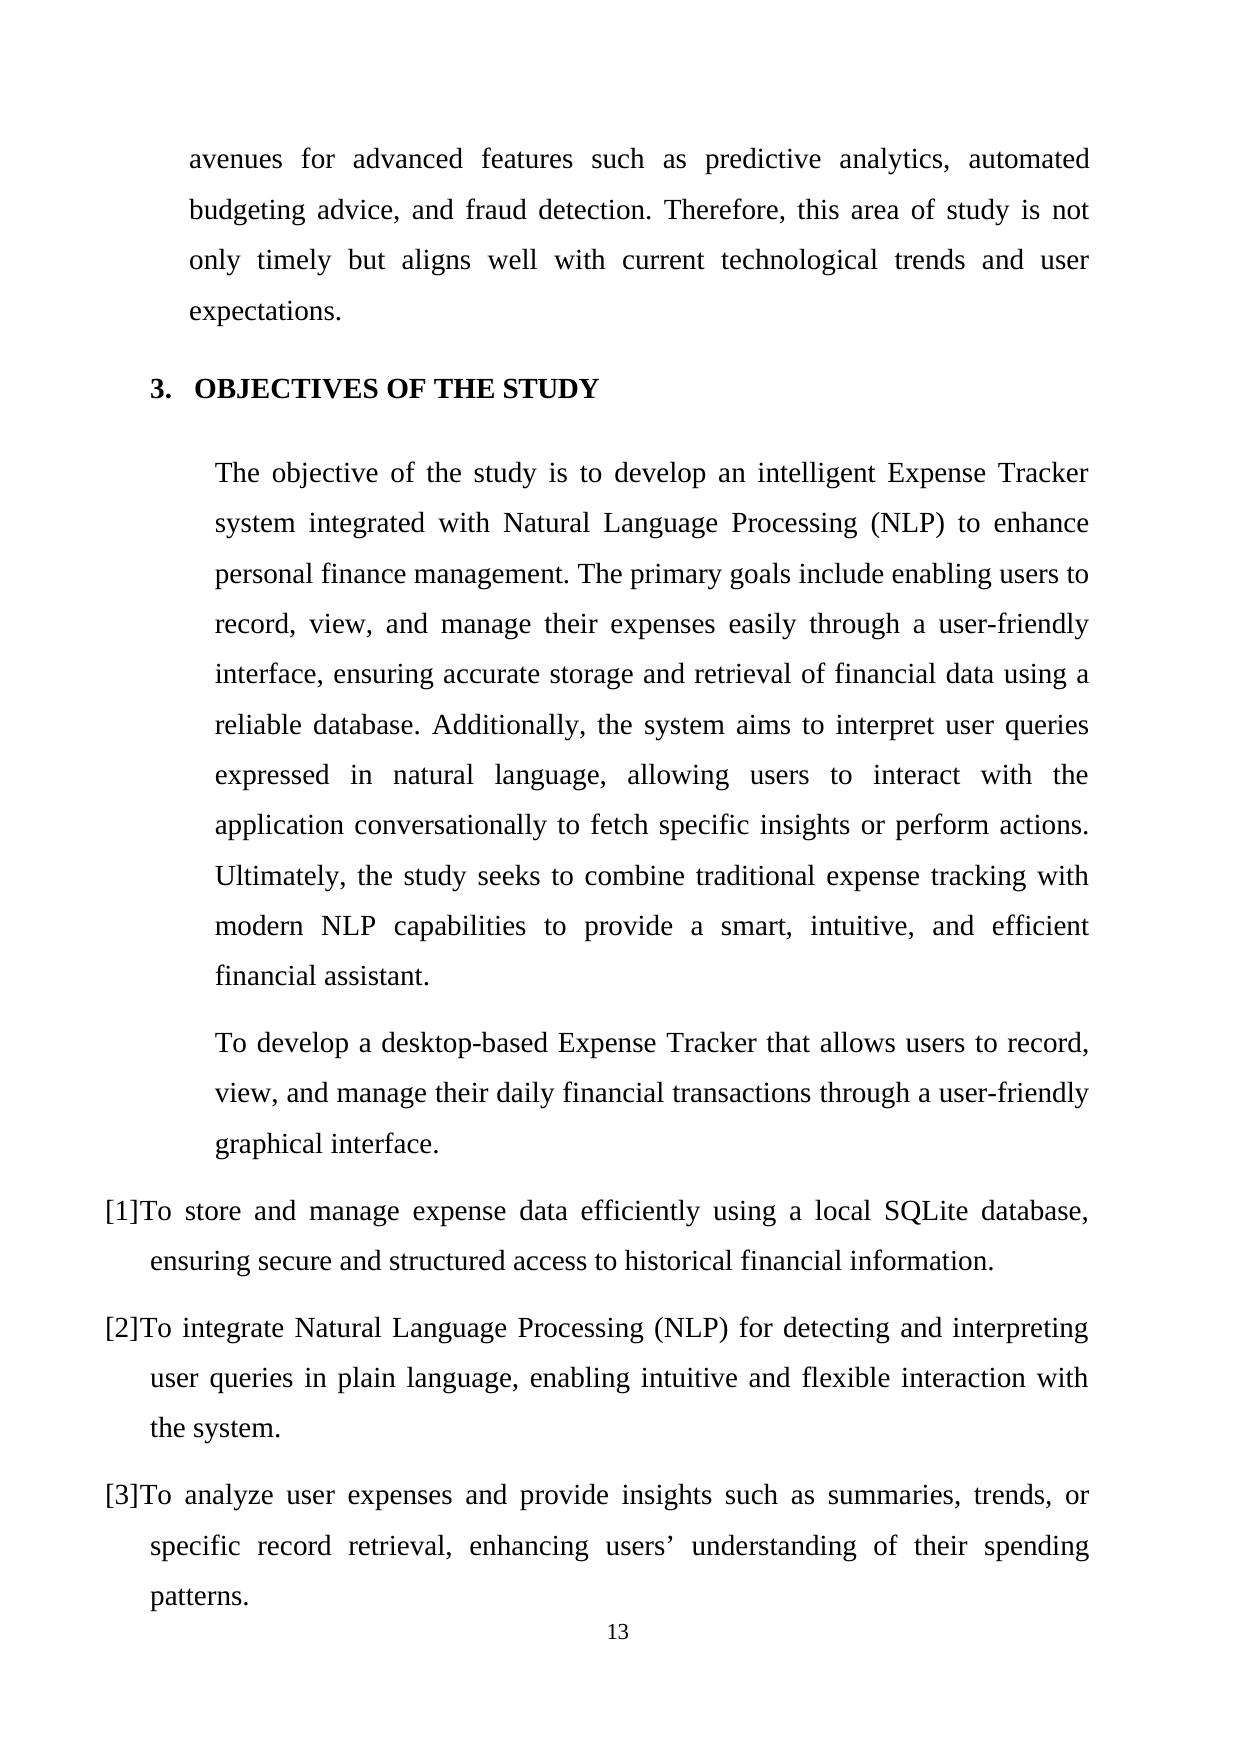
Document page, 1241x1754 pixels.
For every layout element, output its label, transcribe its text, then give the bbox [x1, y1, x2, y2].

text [189, 142, 1091, 326]
subtitle OBJECTIVES OF THE STUDY [150, 372, 1184, 405]
text To develop a desktop-based Expense Tracker that allows users to record, view, and manage their daily financial transactions through a user-friendly graphical interface. [214, 1025, 1090, 1159]
list To integrate Natural Language Processing (NLP) for detecting and interpreting user queries in plain language, enabling intuitive and flexible interaction with the system. [105, 1310, 1090, 1444]
list To analyze user expenses and provide insights such as summaries, trends, or specific record retrieval, enhancing users’ understanding of their spending patterns. [105, 1477, 1090, 1612]
text The objective of the study is to develop an intelligent Expense Tracker system integrated with Natural Language Processing (NLP) to enhance personal finance management. The primary goals include enabling users to record, view, and manage their expenses easily through a user-friendly interface, ensuring accurate storage and retrieval of financial data using a reliable database. Additionally, the system aims to interpret user queries expressed in natural language, allowing users to interact with the application conversationally to fetch specific insights or perform actions. Ultimately, the study seeks to combine traditional expense tracking with modern NLP capabilities to provide a smart, intuitive, and efficient financial assistant. [214, 455, 1090, 992]
list To store and manage expense data efficiently using a local SQLite database, ensuring secure and structured access to historical financial information. [105, 1193, 1090, 1277]
